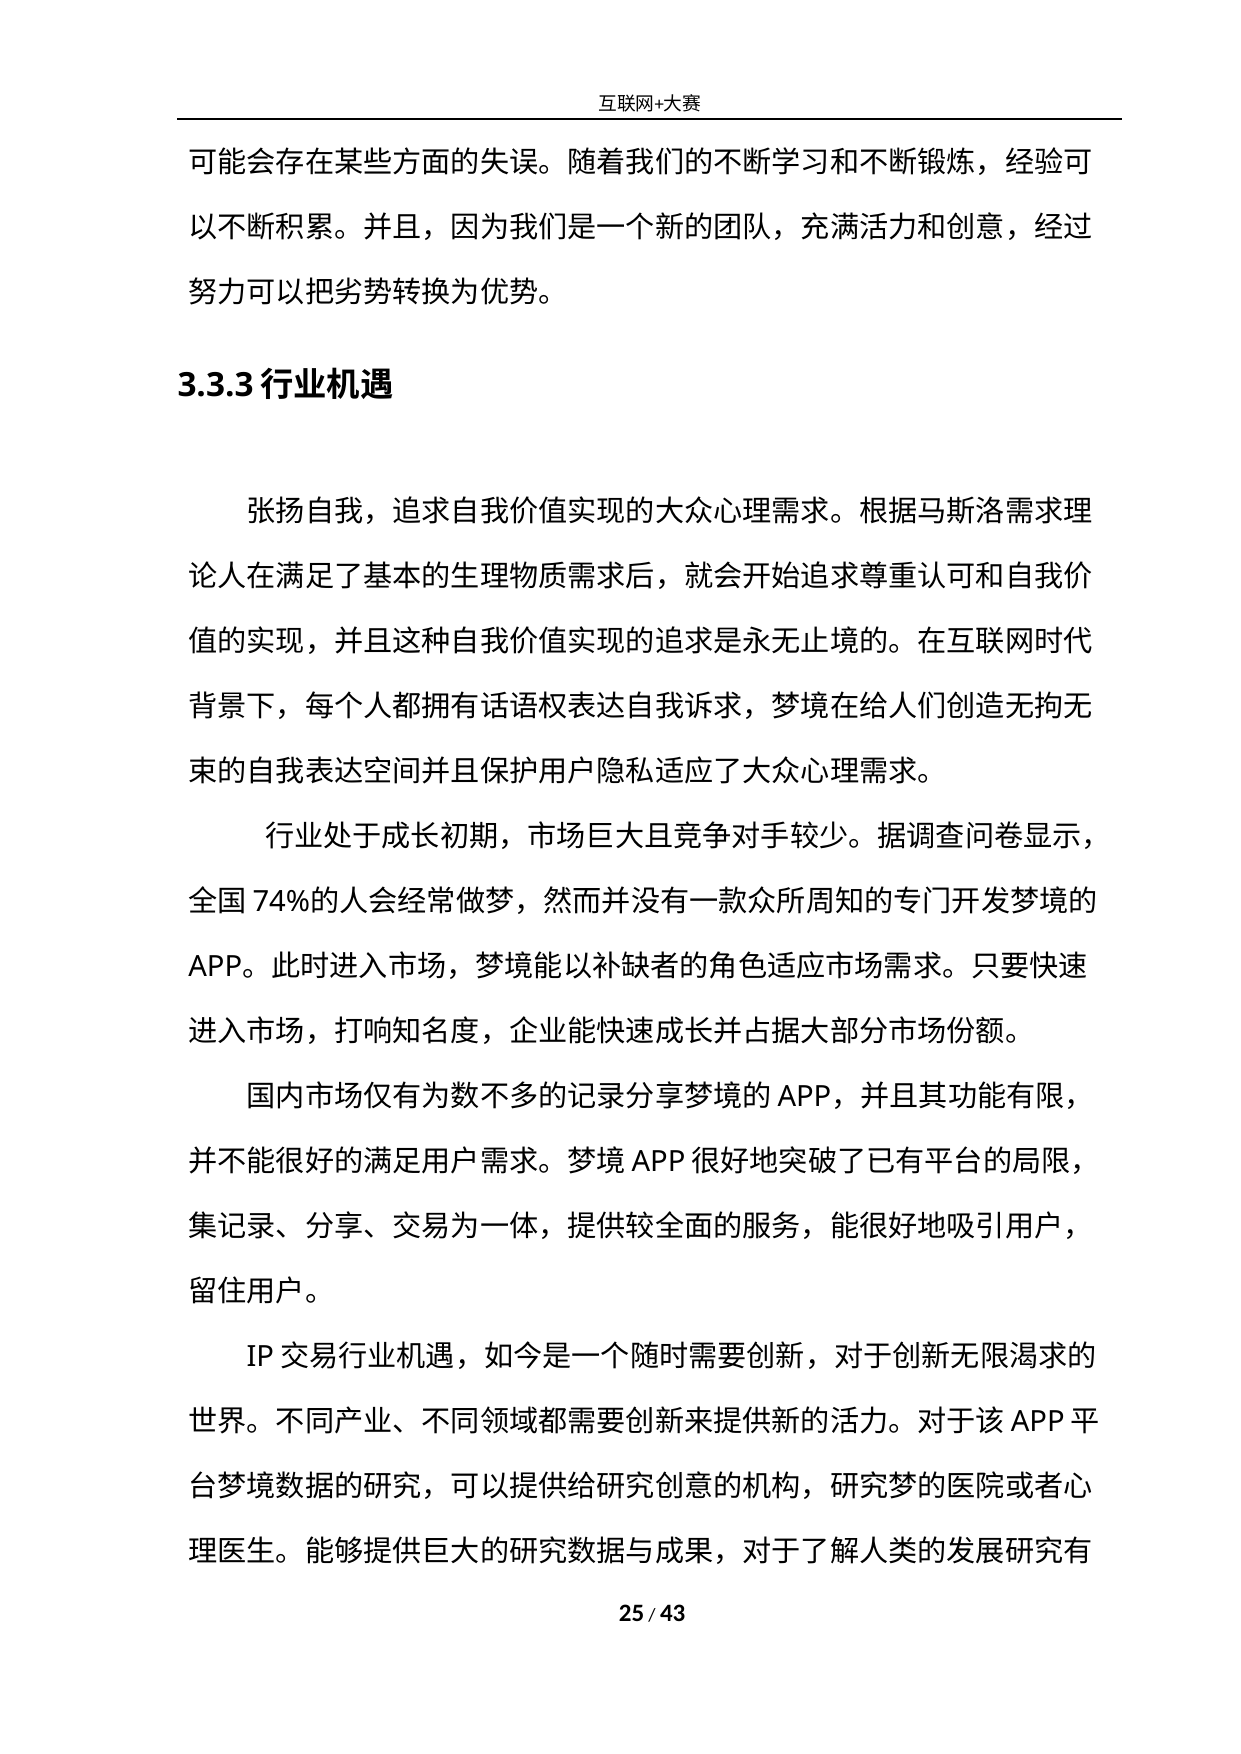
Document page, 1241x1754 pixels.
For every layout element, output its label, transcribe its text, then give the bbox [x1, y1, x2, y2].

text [188, 127, 1111, 322]
text 行业处于成长初期，市场巨大且竞争对手较少。据调查问卷显示，全国74%的人会经常做梦，然而并没有一款众所周知的专门开发梦境的APP。此时进入市场，梦境能以补缺者的角色适应市场需求。只要快速进入市场，打响知名度，企业能快速成长并占据大部分市场份额。 [188, 802, 1111, 1062]
subtitle 3.3.3行业机遇 [177, 349, 1122, 414]
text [188, 1322, 1111, 1582]
text 国内市场仅有为数不多的记录分享梦境的APP，并且其功能有限，并不能很好的满足用户需求。梦境APP很好地突破了已有平台的局限，集记录、分享、交易为一体，提供较全面的服务，能很好地吸引用户，留住用户。 [188, 1062, 1111, 1322]
text 张扬自我，追求自我价值实现的大众心理需求。根据马斯洛需求理论人在满足了基本的生理物质需求后，就会开始追求尊重认可和自我价值的实现，并且这种自我价值实现的追求是永无止境的。在互联网时代背景下，每个人都拥有话语权表达自我诉求，梦境在给人们创造无拘无束的自我表达空间并且保护用户隐私适应了大众心理需求。 [188, 477, 1111, 802]
